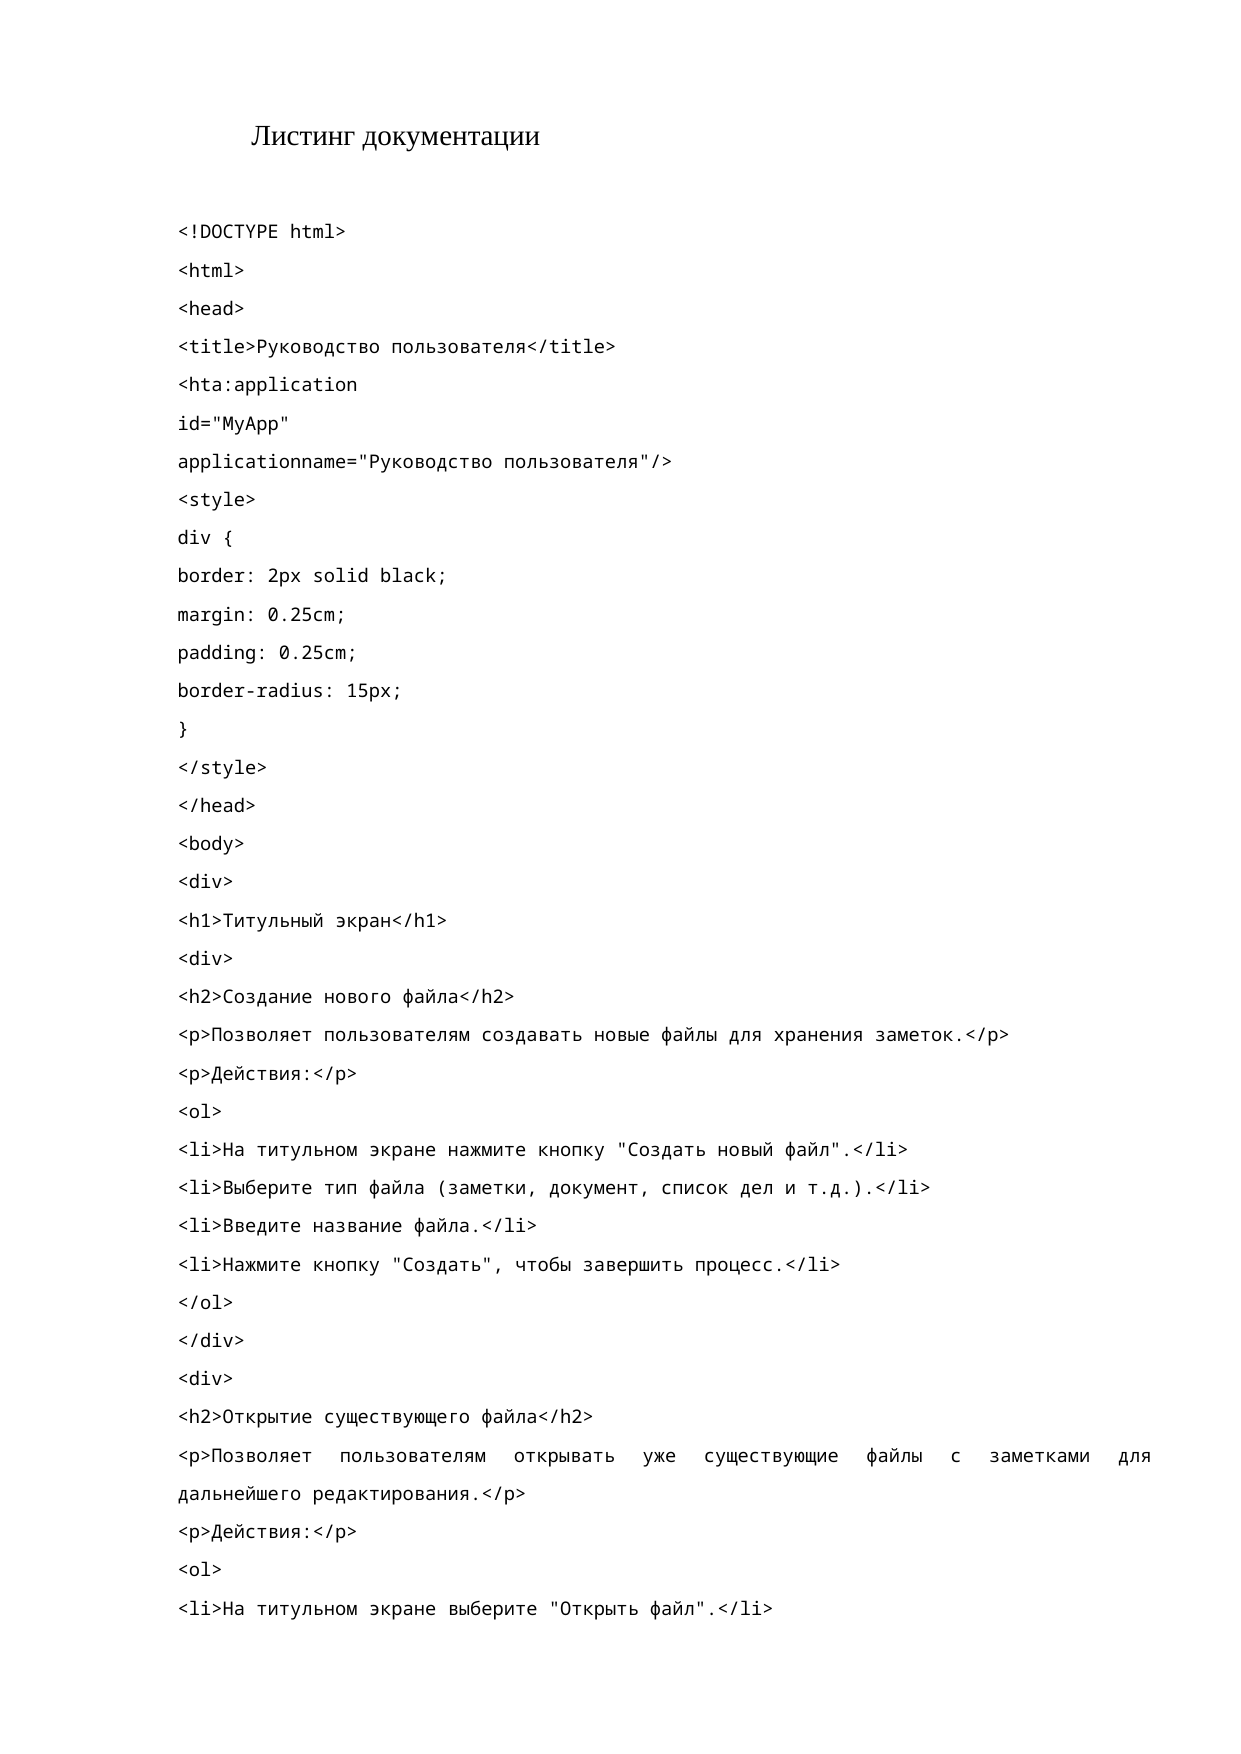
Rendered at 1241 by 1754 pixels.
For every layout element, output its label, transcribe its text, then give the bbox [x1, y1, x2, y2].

text <p>Позволяет пользователям создавать новые файлы для хранения заметок.</p> [177, 1022, 1152, 1047]
text <ol> [177, 1098, 1152, 1123]
text id="MyApp" [177, 410, 1152, 435]
text <head> [177, 295, 1152, 321]
text <div> [177, 1366, 1152, 1391]
text <div> [177, 945, 1152, 971]
text <li>На титульном экране нажмите кнопку "Создать новый файл".</li> [177, 1136, 1152, 1162]
text <li>Нажмите кнопку "Создать", чтобы завершить процесс.</li> [177, 1251, 1152, 1276]
text <li>На титульном экране выберите "Открыть файл".</li> [177, 1595, 1152, 1621]
text <ol> [177, 1557, 1152, 1582]
text <p>Позволяет пользователям открывать уже существующие файлы с заметками для дальнейшего редактирования.</p> [177, 1442, 1152, 1506]
text <p>Действия:</p> [177, 1060, 1152, 1085]
text <div> [177, 869, 1152, 894]
text <hta:application [177, 372, 1152, 397]
text </div> [177, 1327, 1152, 1353]
text </style> [177, 754, 1152, 779]
text <h2>Создание нового файла</h2> [177, 983, 1152, 1009]
text <h1>Титульный экран</h1> [177, 907, 1152, 932]
text <style> [177, 486, 1152, 512]
text </head> [177, 792, 1152, 818]
text Листинг документации [177, 118, 1152, 152]
text <!DOCTYPE html> [177, 219, 1152, 244]
text <li>Выберите тип файла (заметки, документ, список дел и т.д.).</li> [177, 1174, 1152, 1200]
text border-radius: 15px; [177, 677, 1152, 703]
text <body> [177, 830, 1152, 856]
text applicationname="Руководство пользователя"/> [177, 448, 1152, 474]
text } [177, 716, 1152, 741]
text <html> [177, 257, 1152, 282]
text </ol> [177, 1289, 1152, 1315]
text <li>Введите название файла.</li> [177, 1213, 1152, 1238]
text div { [177, 524, 1152, 550]
text <h2>Открытие существующего файла</h2> [177, 1404, 1152, 1429]
text margin: 0.25cm; [177, 601, 1152, 627]
text <title>Руководство пользователя</title> [177, 333, 1152, 359]
text padding: 0.25cm; [177, 639, 1152, 665]
text border: 2px solid black; [177, 563, 1152, 588]
text <p>Действия:</p> [177, 1518, 1152, 1544]
